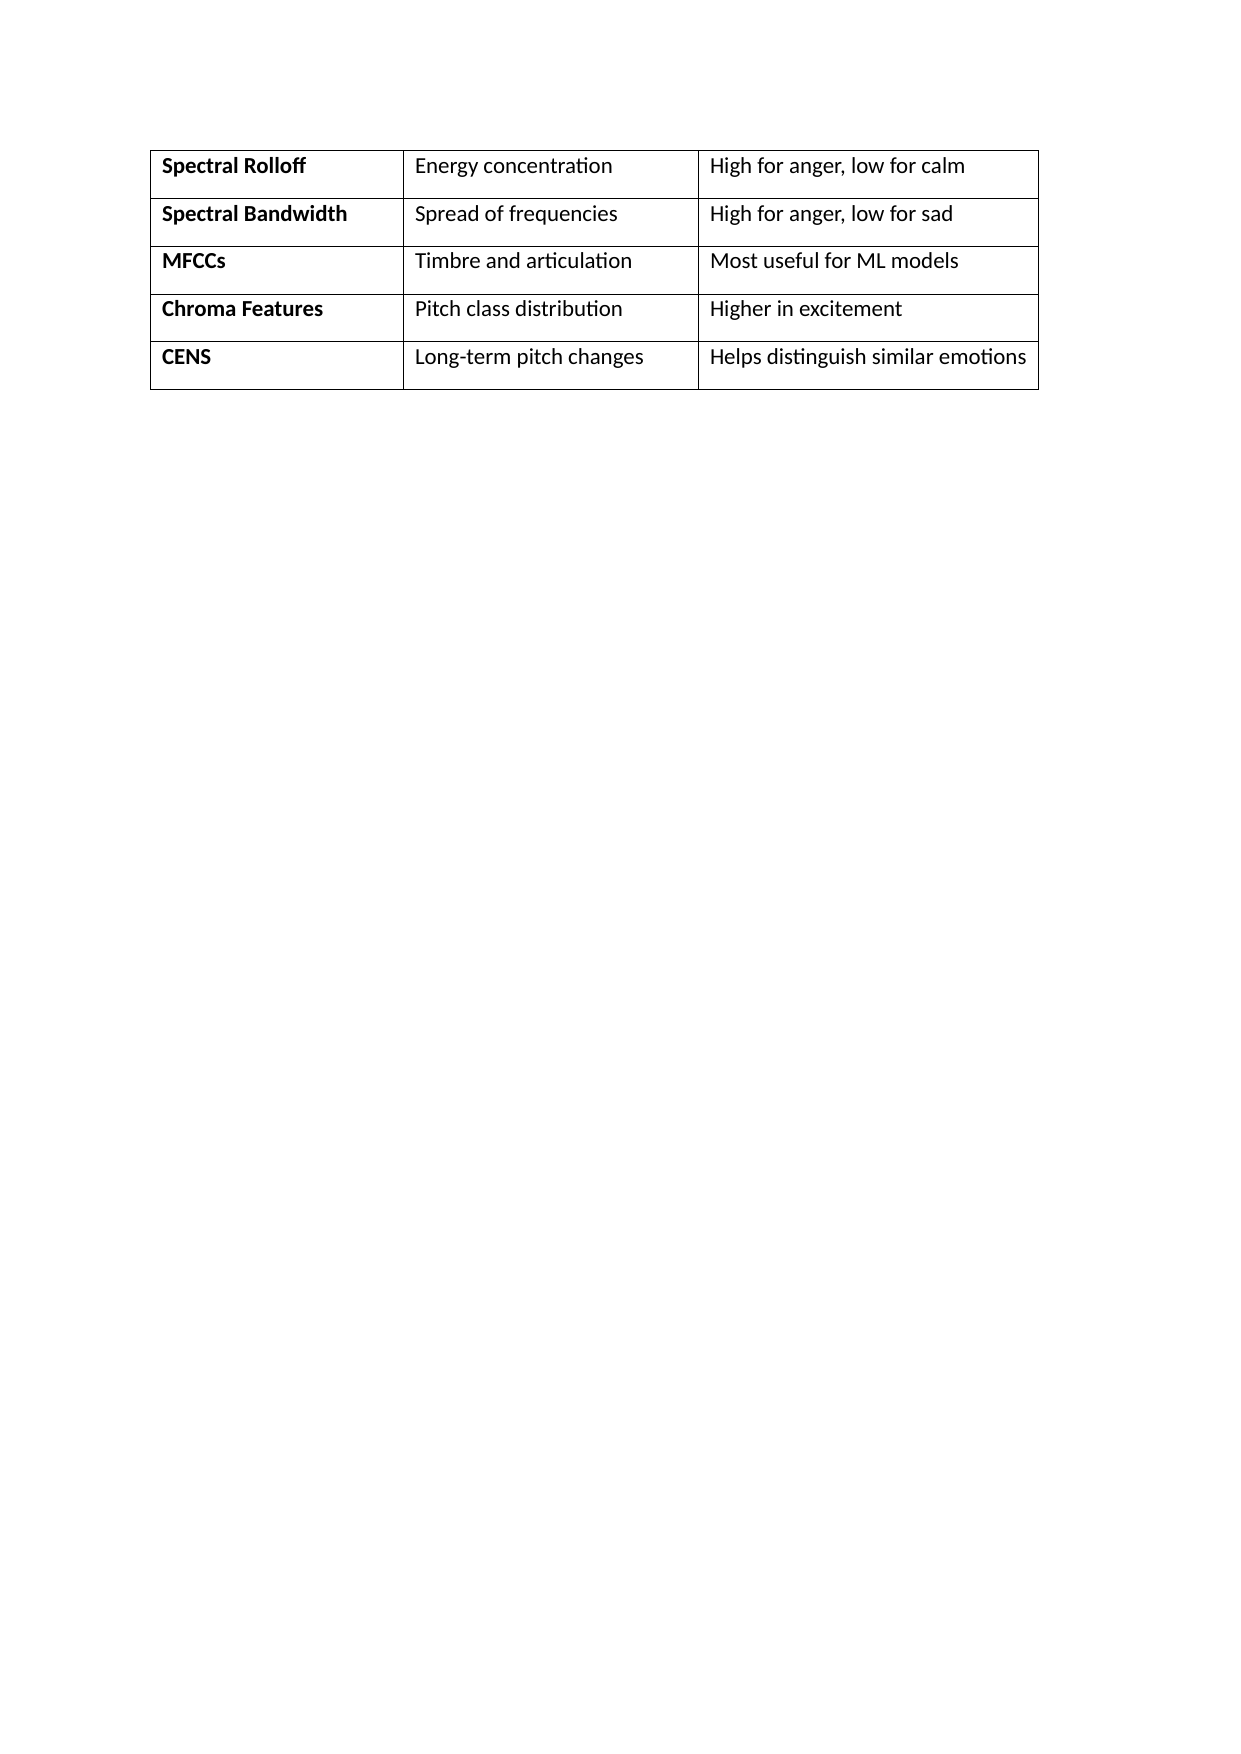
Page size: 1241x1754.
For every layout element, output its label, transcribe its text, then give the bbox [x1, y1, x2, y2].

table_cell Higher in excitement [699, 295, 1038, 341]
table_cell Chroma Features [151, 295, 403, 341]
table_cell High for anger, low for calm [699, 151, 1038, 198]
table_cell Most useful for ML models [699, 247, 1038, 293]
table_cell Energy concentration [404, 151, 698, 198]
table_cell Helps distinguish similar emotions [699, 342, 1038, 389]
table_cell Timbre and articulation [404, 247, 698, 293]
table_cell Pitch class distribution [404, 295, 698, 341]
table_cell Spectral Rolloff [151, 151, 403, 198]
table_cell Long-term pitch changes [404, 342, 698, 389]
table_cell High for anger, low for sad [699, 199, 1038, 246]
table_cell Spread of frequencies [404, 199, 698, 246]
table_cell MFCCs [151, 247, 403, 293]
table_cell CENS [151, 342, 403, 389]
table_cell Spectral Bandwidth [151, 199, 403, 246]
